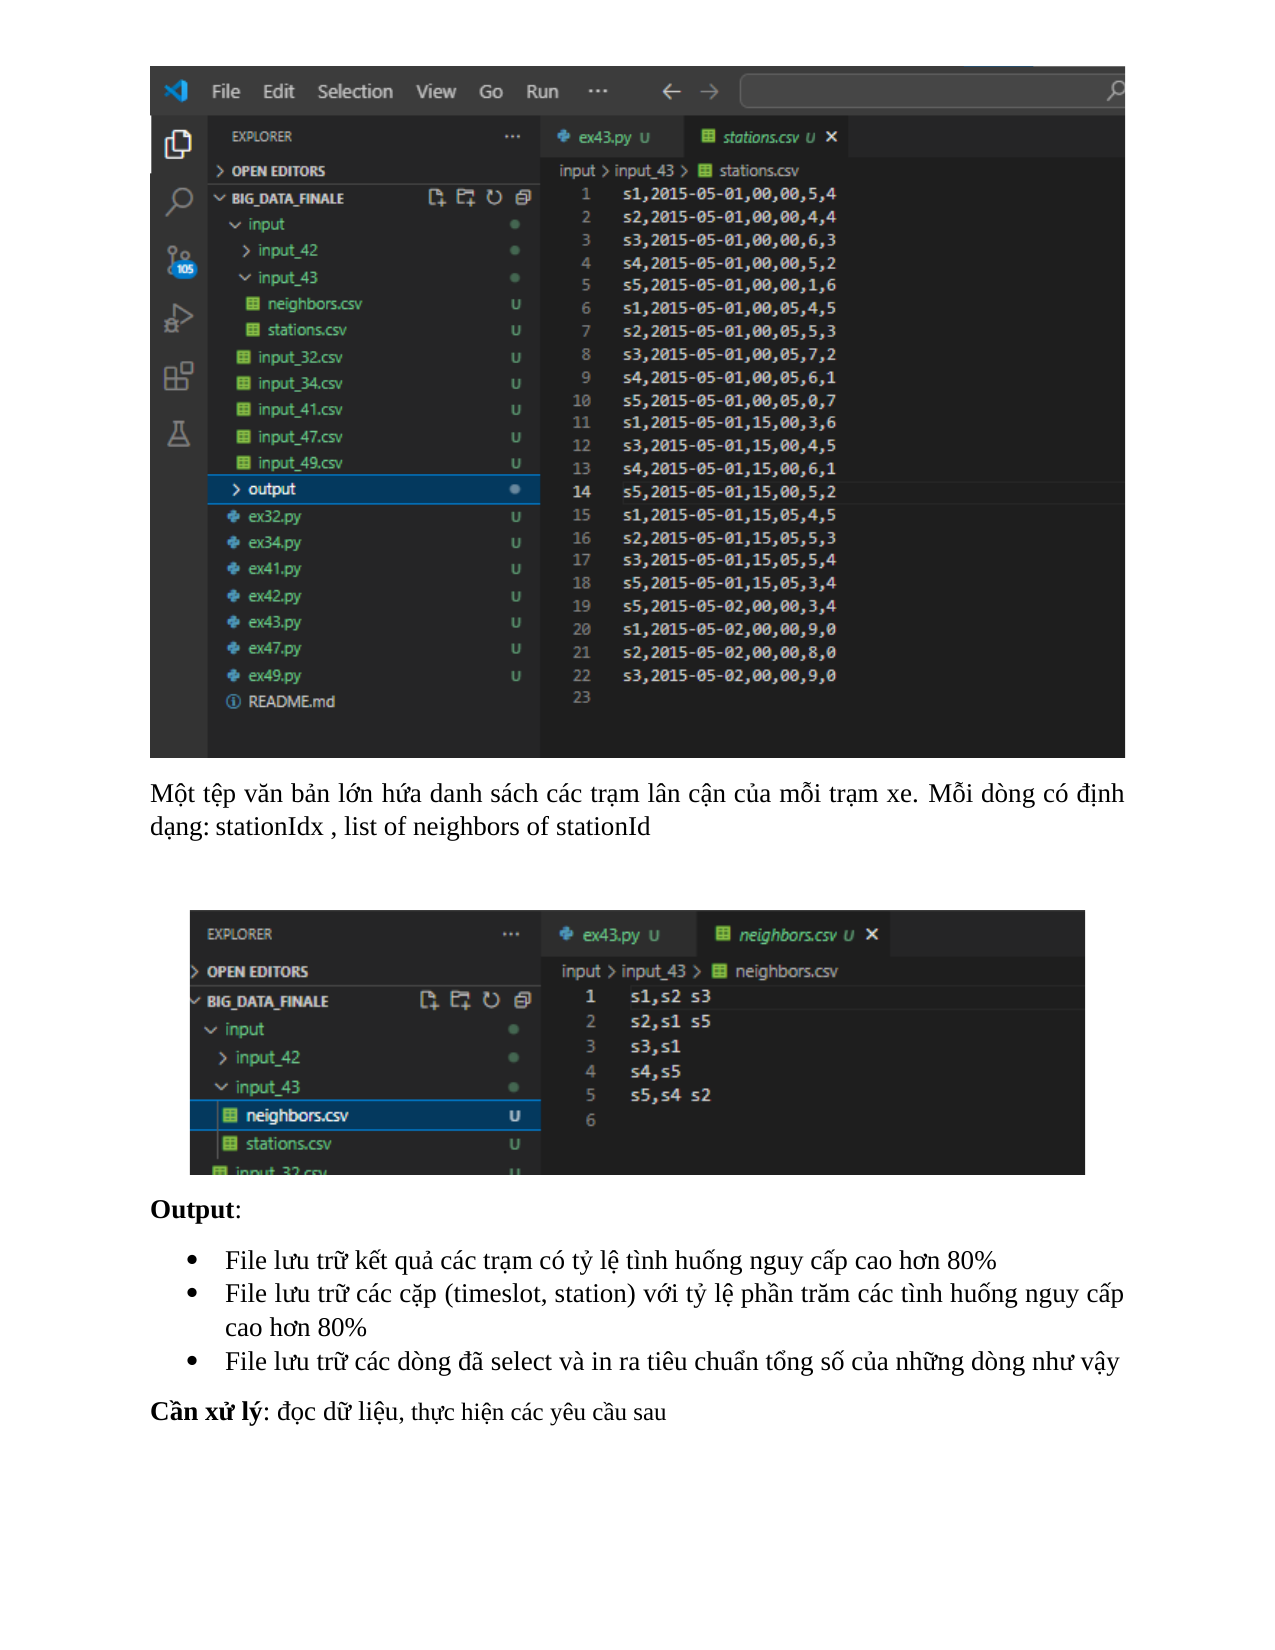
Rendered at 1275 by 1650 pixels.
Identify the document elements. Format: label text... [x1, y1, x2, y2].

text Một tệp văn bản lớn hứa danh sách các trạm lân cận của mỗi trạm xe. Mỗi dòng có định dạng: stationIdx , list of neighbors of stationId [150, 777, 1125, 841]
picture [150, 66, 1125, 758]
picture [189, 910, 1086, 1175]
list File lưu trữ kết quả các trạm có tỷ lệ tình huống nguy cấp cao hơn 80% [187, 1244, 1125, 1275]
text Cần xử lý: đọc dữ liệu, thực hiện các yêu cầu sau [150, 1395, 1125, 1426]
list File lưu trữ các dòng đã select và in ra tiêu chuẩn tổng số của những dòng như vậy [187, 1345, 1125, 1376]
text Output: [150, 1194, 1125, 1225]
list File lưu trữ các cặp (timeslot, station) với tỷ lệ phần trăm các tình huống nguy cấp cao hơn 80% [187, 1278, 1125, 1342]
